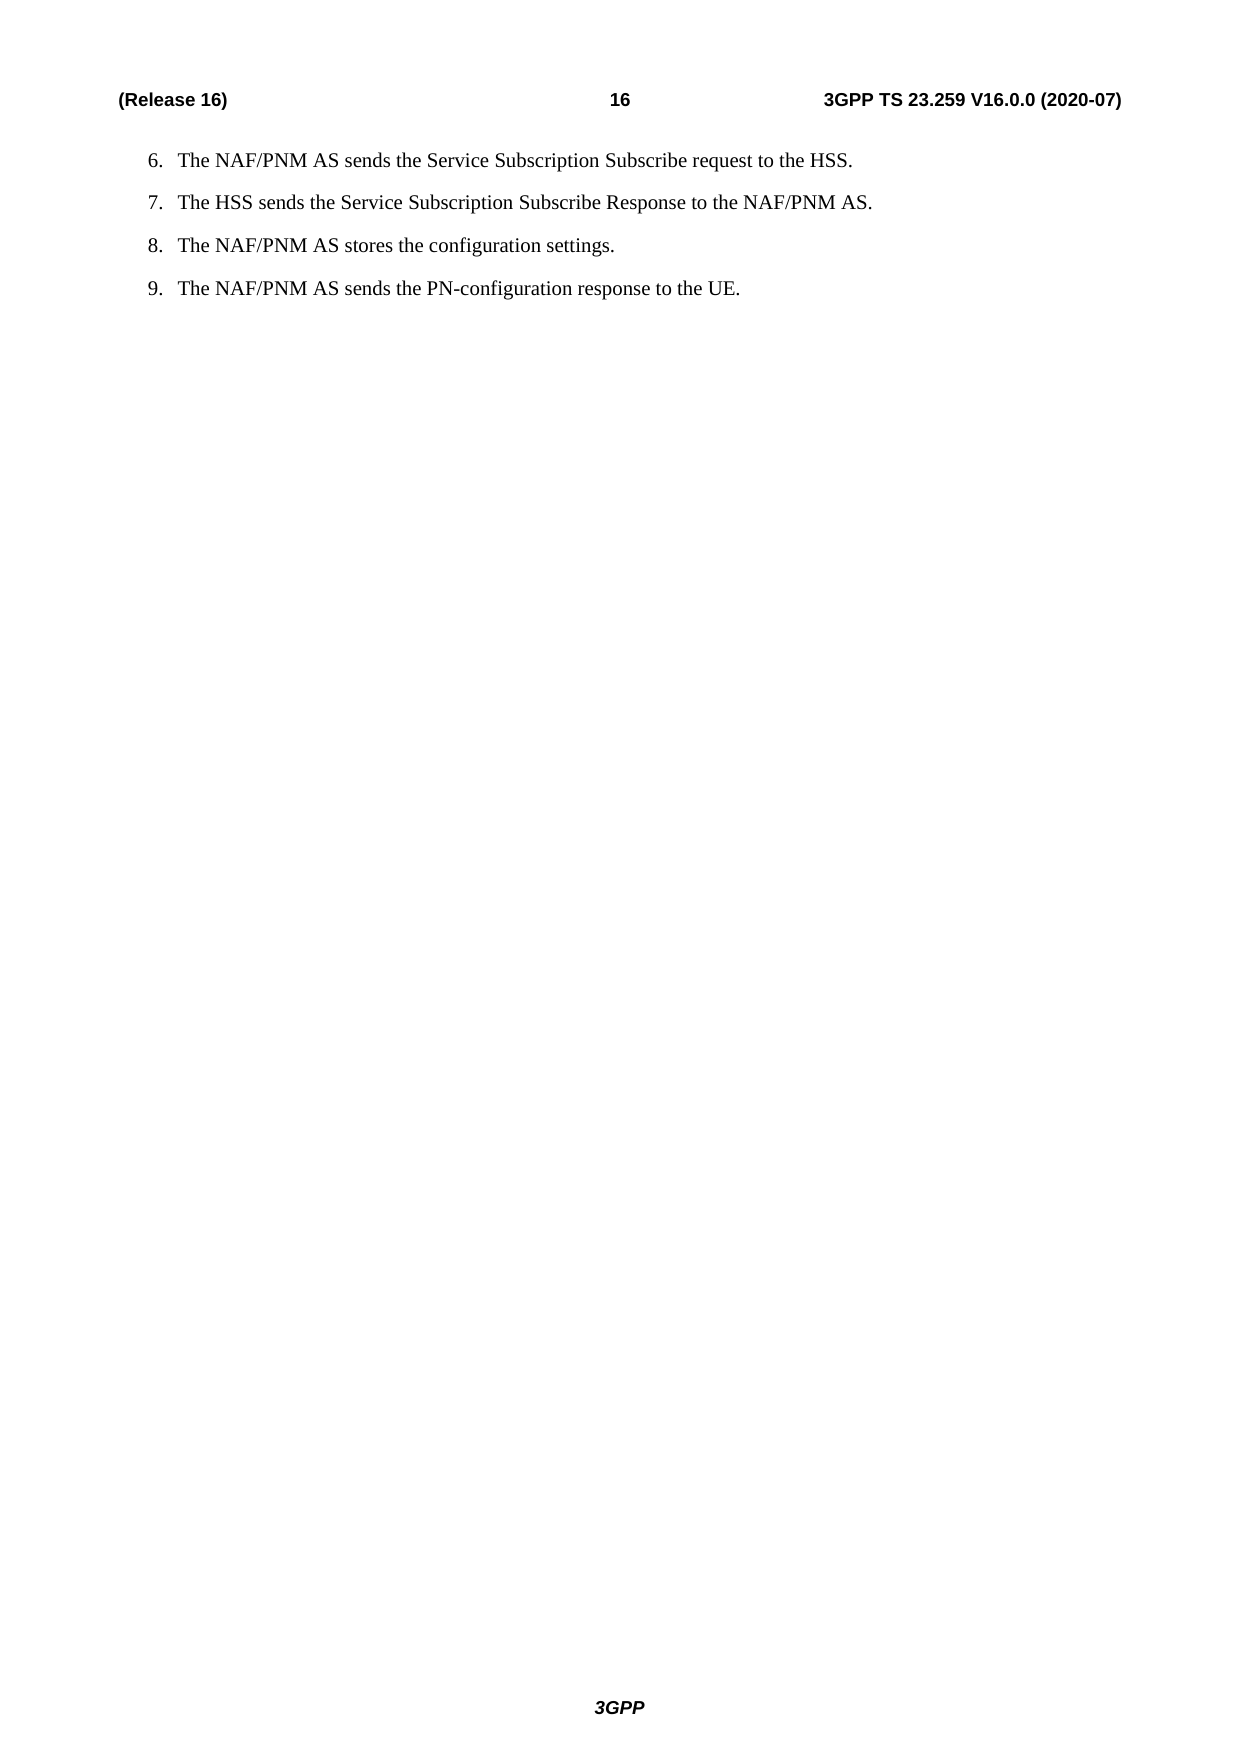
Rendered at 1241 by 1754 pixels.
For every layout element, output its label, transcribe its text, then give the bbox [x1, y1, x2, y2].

text 8. The NAF/PNM AS stores the configuration settings. [148, 233, 1122, 257]
text 9. The NAF/PNM AS sends the PN-configuration response to the UE. [148, 276, 1122, 300]
text 7. The HSS sends the Service Subscription Subscribe Response to the NAF/PNM AS. [148, 190, 1122, 214]
text 6. The NAF/PNM AS sends the Service Subscription Subscribe request to the HSS. [148, 147, 1122, 172]
